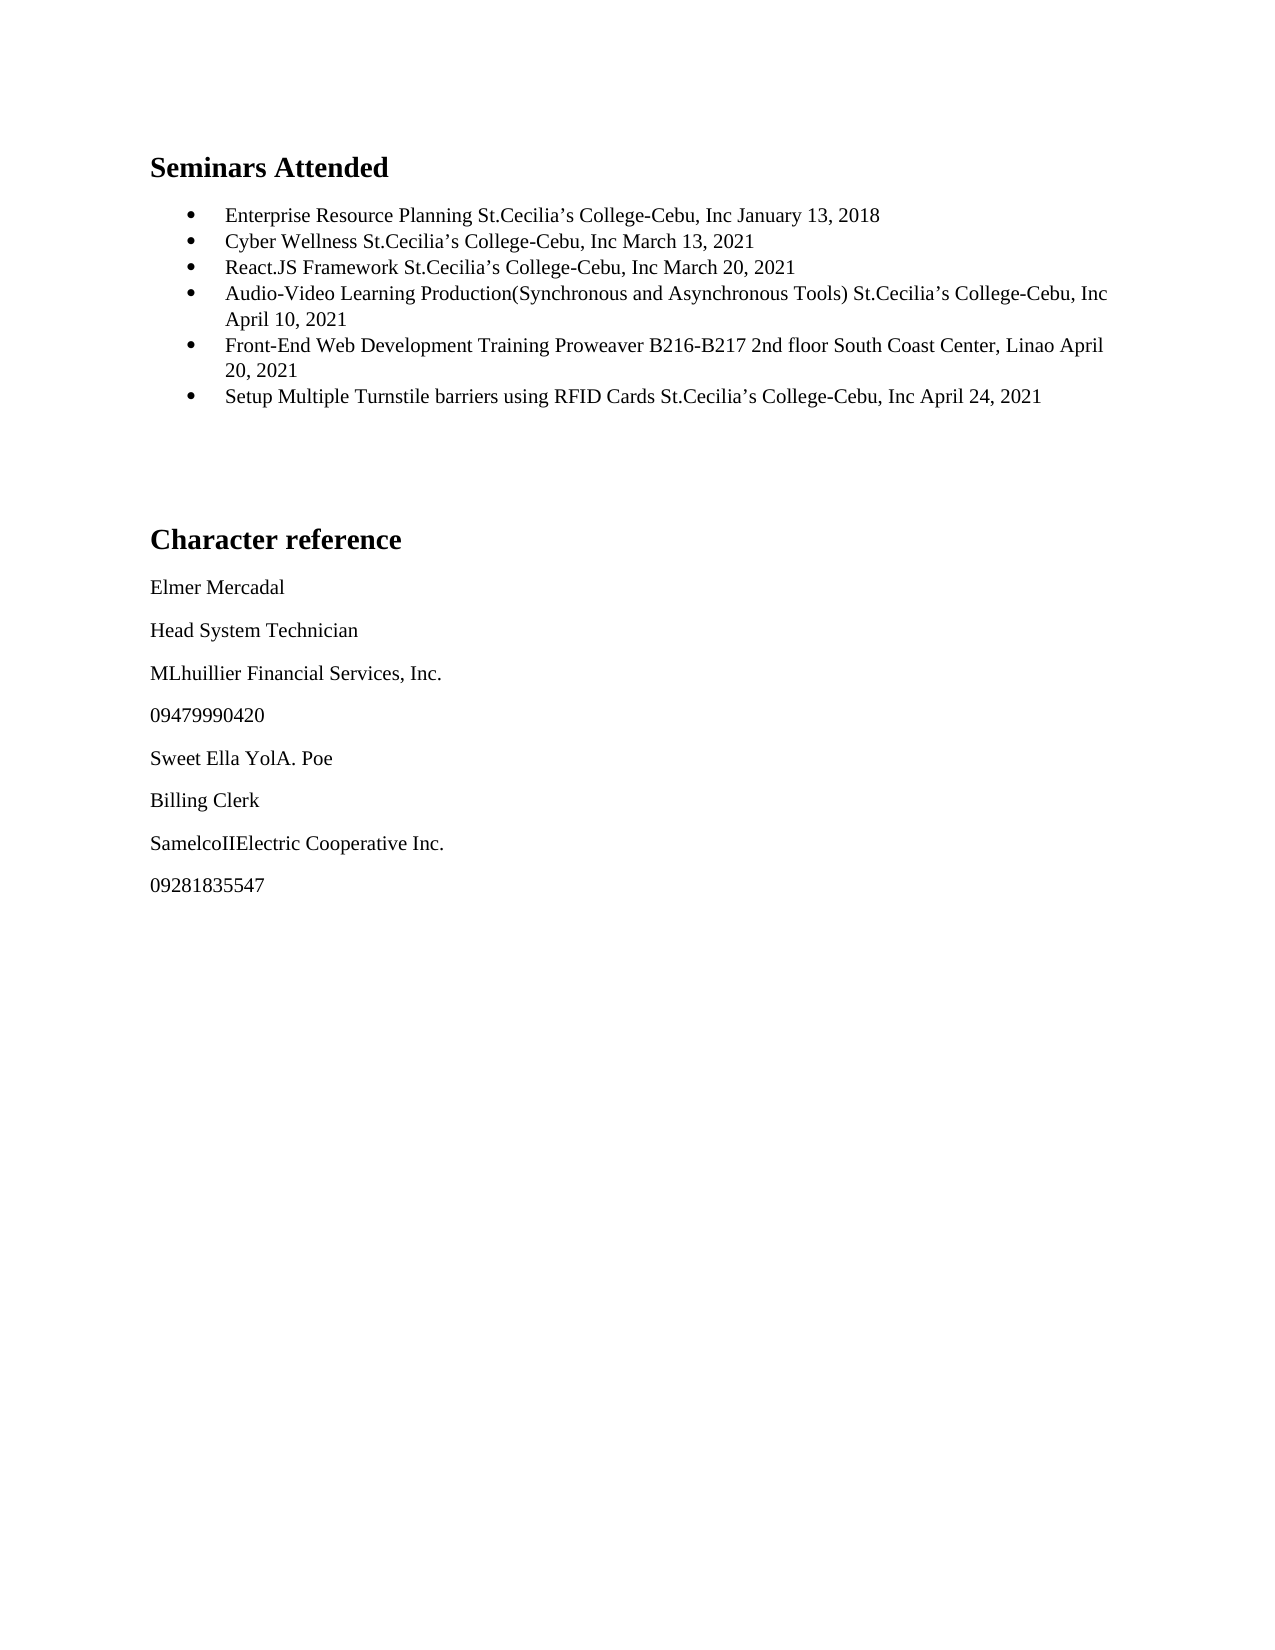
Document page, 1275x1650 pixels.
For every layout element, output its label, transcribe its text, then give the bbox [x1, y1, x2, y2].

text Billing Clerk [150, 788, 1125, 812]
text SamelcoIIElectric Cooperative Inc. [150, 831, 1125, 855]
text Seminars Attended [150, 150, 1125, 183]
text Character reference [150, 522, 1125, 556]
list Audio-Video Learning Production(Synchronous and Asynchronous Tools) St.Cecilia’s College-Cebu, Inc April 10, 2021 [187, 281, 1125, 331]
text 09281835547 [150, 873, 1125, 897]
list Setup Multiple Turnstile barriers using RFID Cards St.Cecilia’s College-Cebu, Inc April 24, 2021 [187, 384, 1125, 408]
list Enterprise Resource Planning St.Cecilia’s College-Cebu, Inc January 13, 2018 [187, 203, 1125, 227]
list Cyber Wellness St.Cecilia’s College-Cebu, Inc March 13, 2021 [187, 229, 1125, 253]
text Elmer Mercadal [150, 575, 1125, 599]
text Sweet Ella YolA. Poe [150, 746, 1125, 770]
text 09479990420 [150, 703, 1125, 727]
text Head System Technician [150, 618, 1125, 642]
list React.JS Framework St.Cecilia’s College-Cebu, Inc March 20, 2021 [187, 255, 1125, 279]
list Front-End Web Development Training Proweaver B216-B217 2nd floor South Coast Center, Linao April 20, 2021 [187, 332, 1125, 382]
text MLhuillier Financial Services, Inc. [150, 660, 1125, 684]
